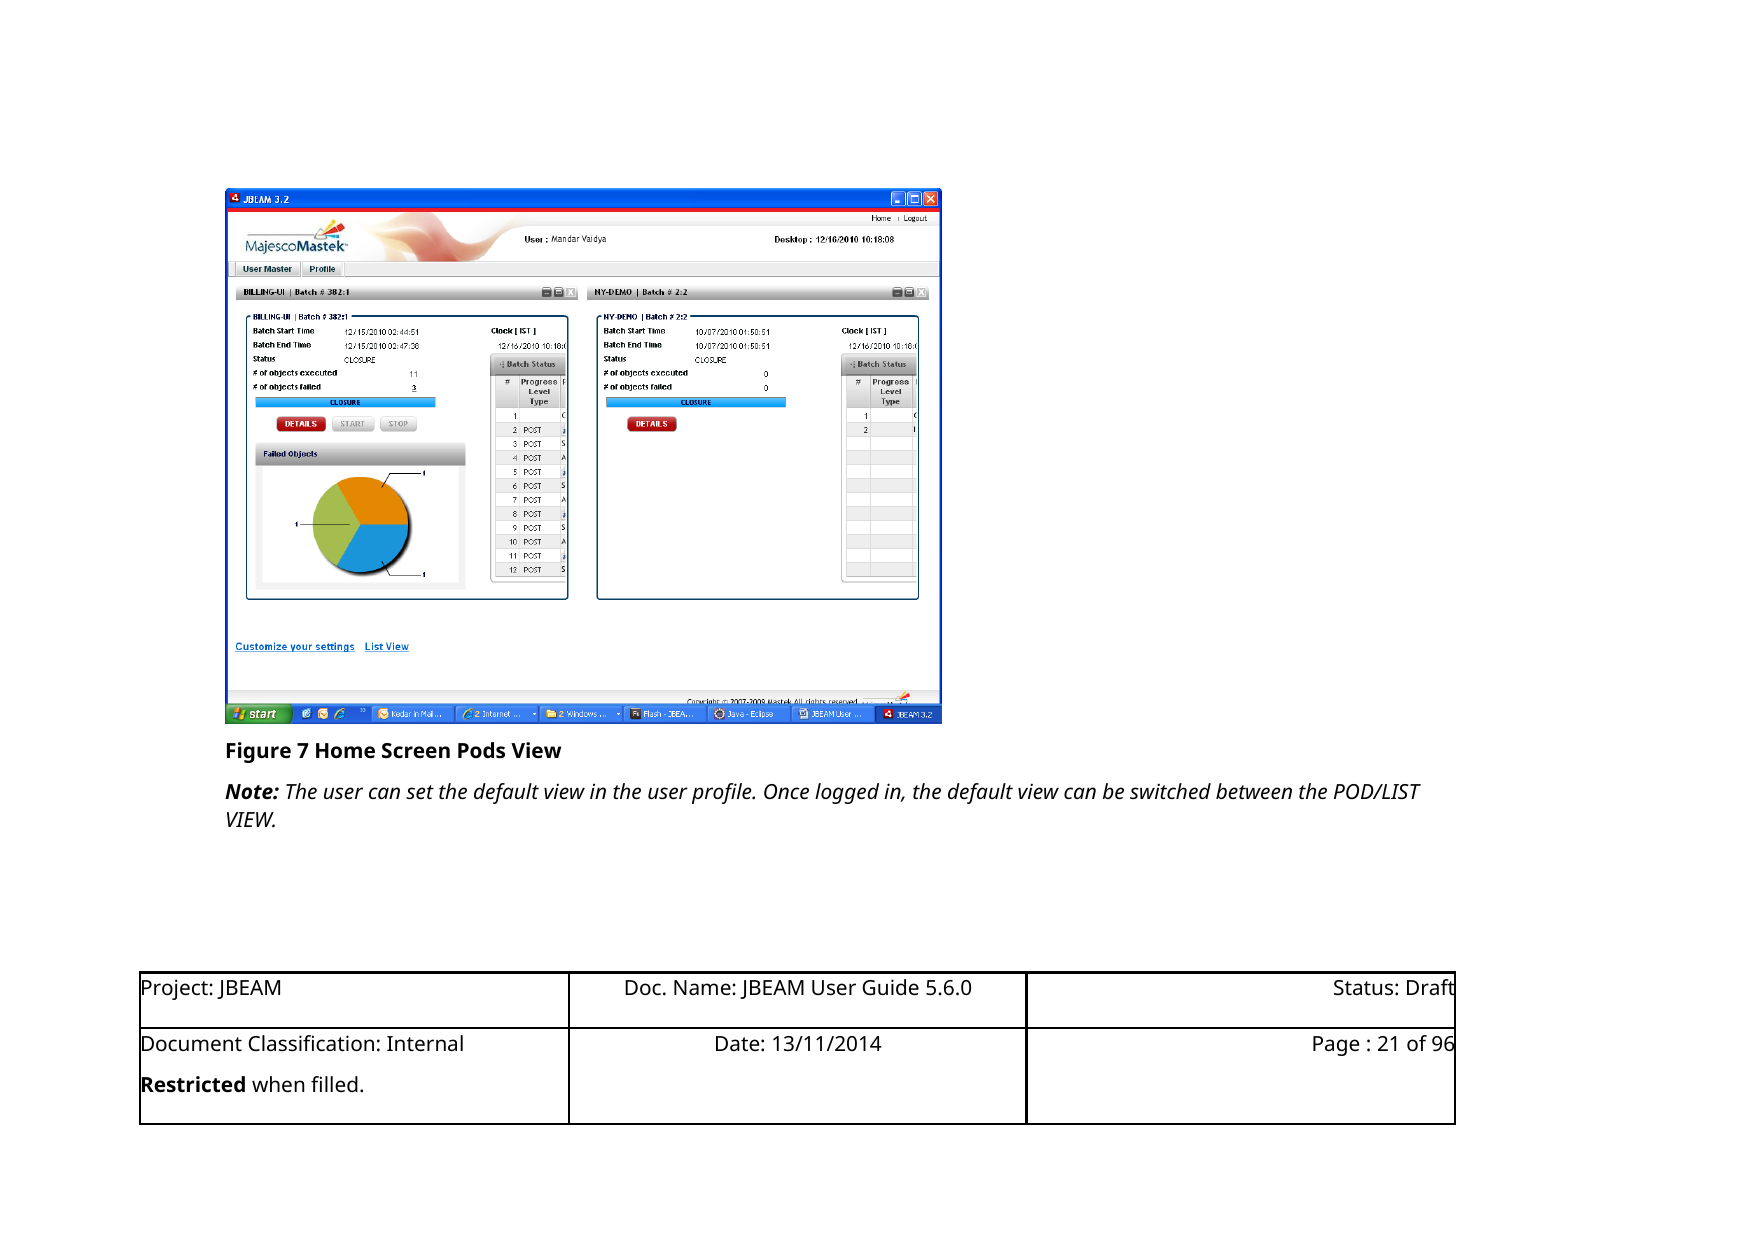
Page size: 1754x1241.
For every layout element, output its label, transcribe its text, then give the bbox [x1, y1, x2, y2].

picture [225, 188, 942, 724]
text Figure 7 Home Screen Pods View [225, 736, 1462, 764]
text Note: The user can set the default view in the user profile. Once logged in, the default view can be switched between the POD/LIST VIEW. [225, 777, 1462, 834]
